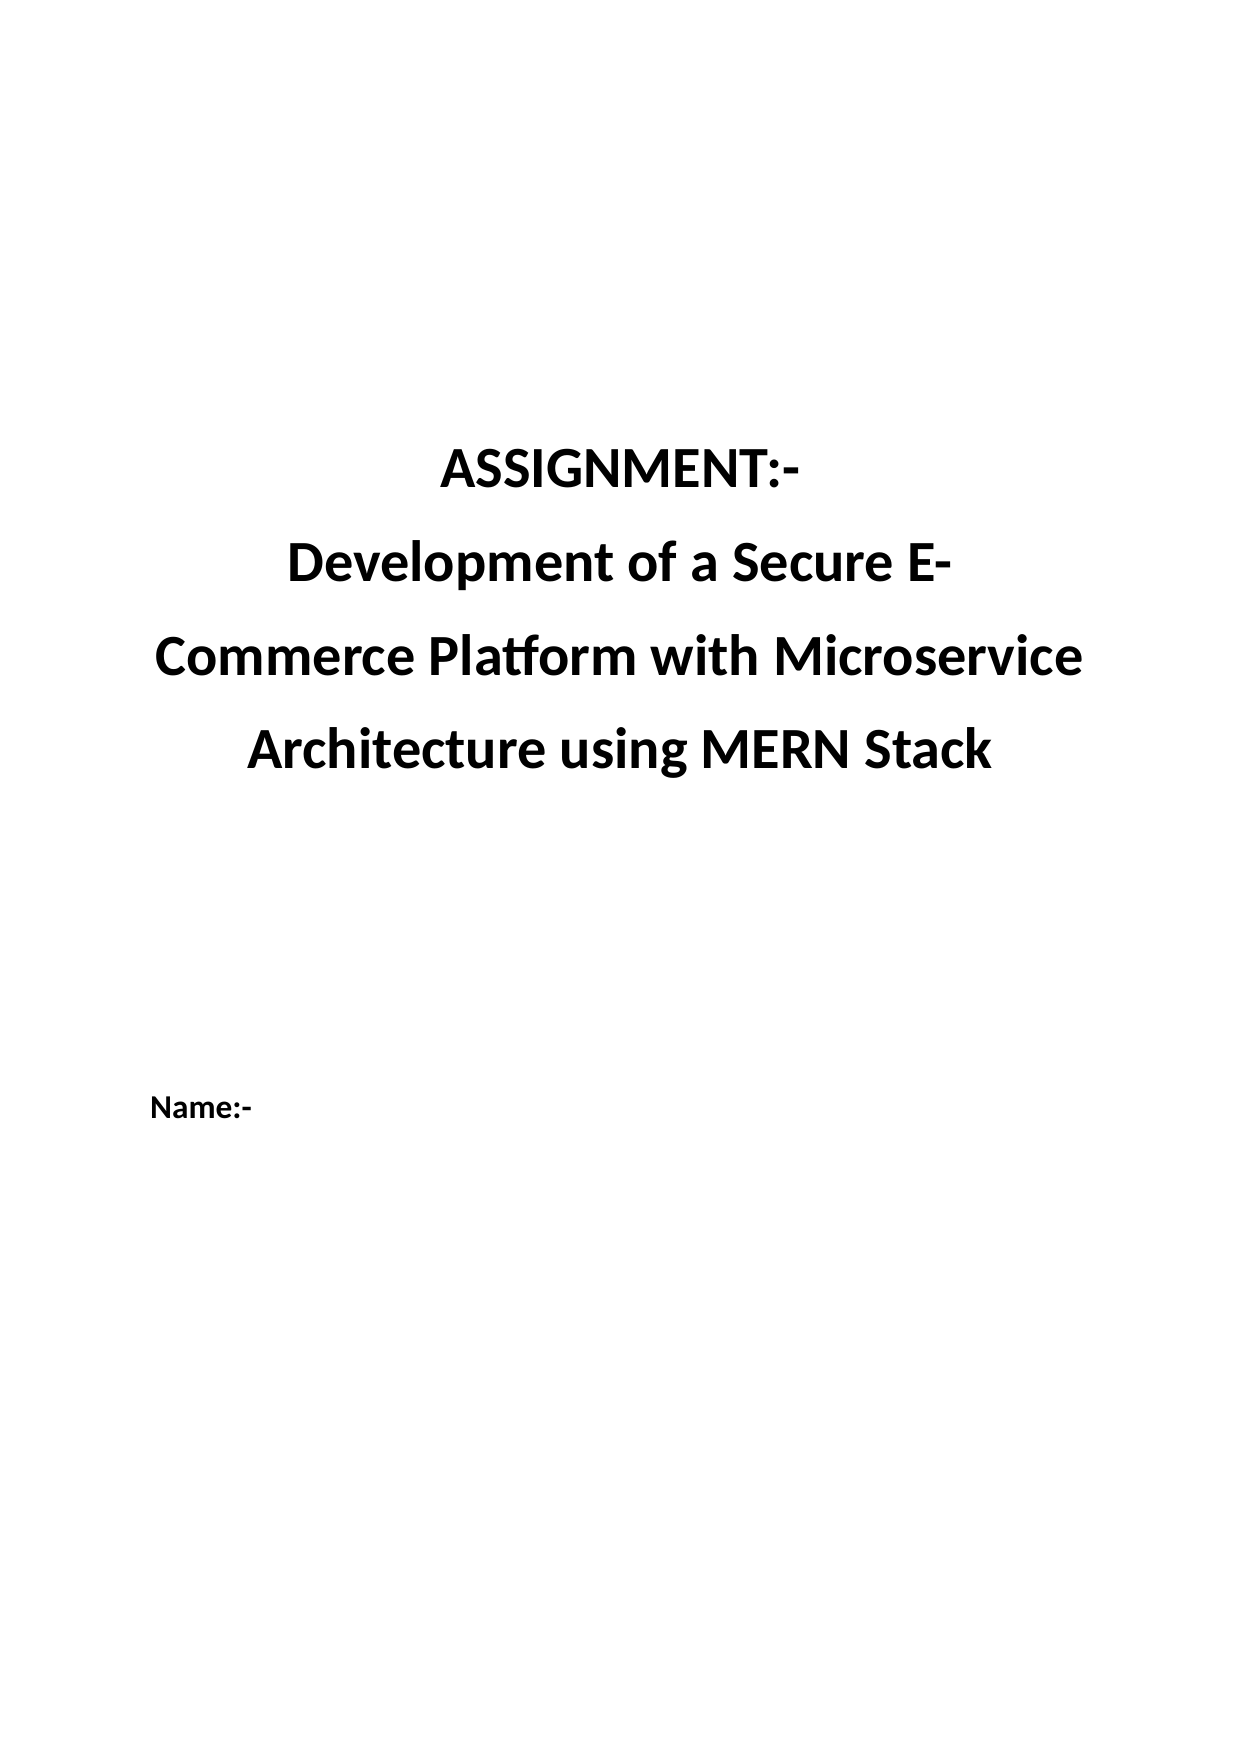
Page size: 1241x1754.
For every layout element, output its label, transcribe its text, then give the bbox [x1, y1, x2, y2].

text Architecture using MERN Stack [150, 712, 1090, 783]
text Development of a Secure E- [150, 525, 1090, 596]
text ASSIGNMENT:- [150, 431, 1090, 502]
text Name:- [150, 1086, 1090, 1127]
text Commerce Platform with Microservice [150, 618, 1090, 689]
